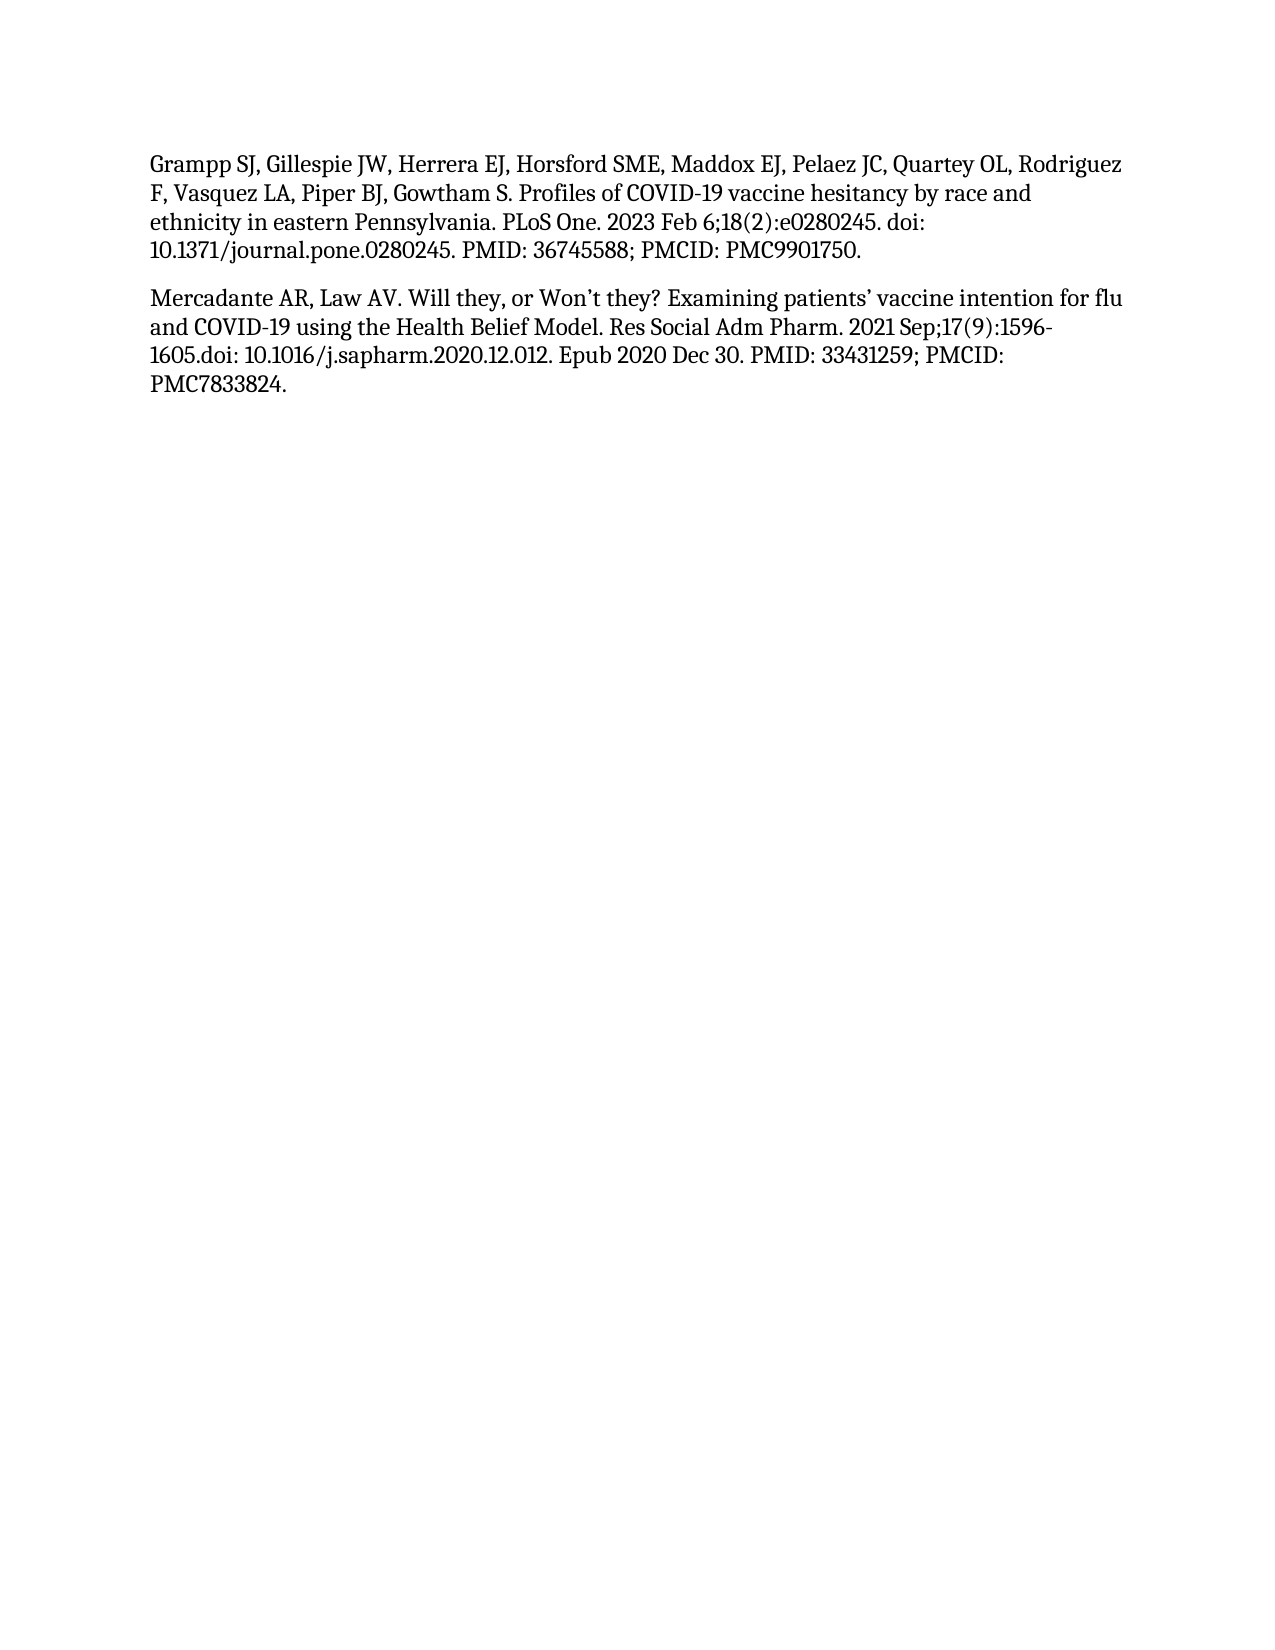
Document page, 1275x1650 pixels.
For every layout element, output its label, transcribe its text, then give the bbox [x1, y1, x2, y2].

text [150, 150, 1125, 265]
text Mercadante AR, Law AV. Will they, or Won’t they? Examining patients’ vaccine intention for flu and COVID-19 using the Health Belief Model. Res Social Adm Pharm. 2021 Sep;17(9):1596-1605.doi: 10.1016/j.sapharm.2020.12.012. Epub 2020 Dec 30. PMID: 33431259; PMCID: PMC7833824. [150, 284, 1125, 399]
